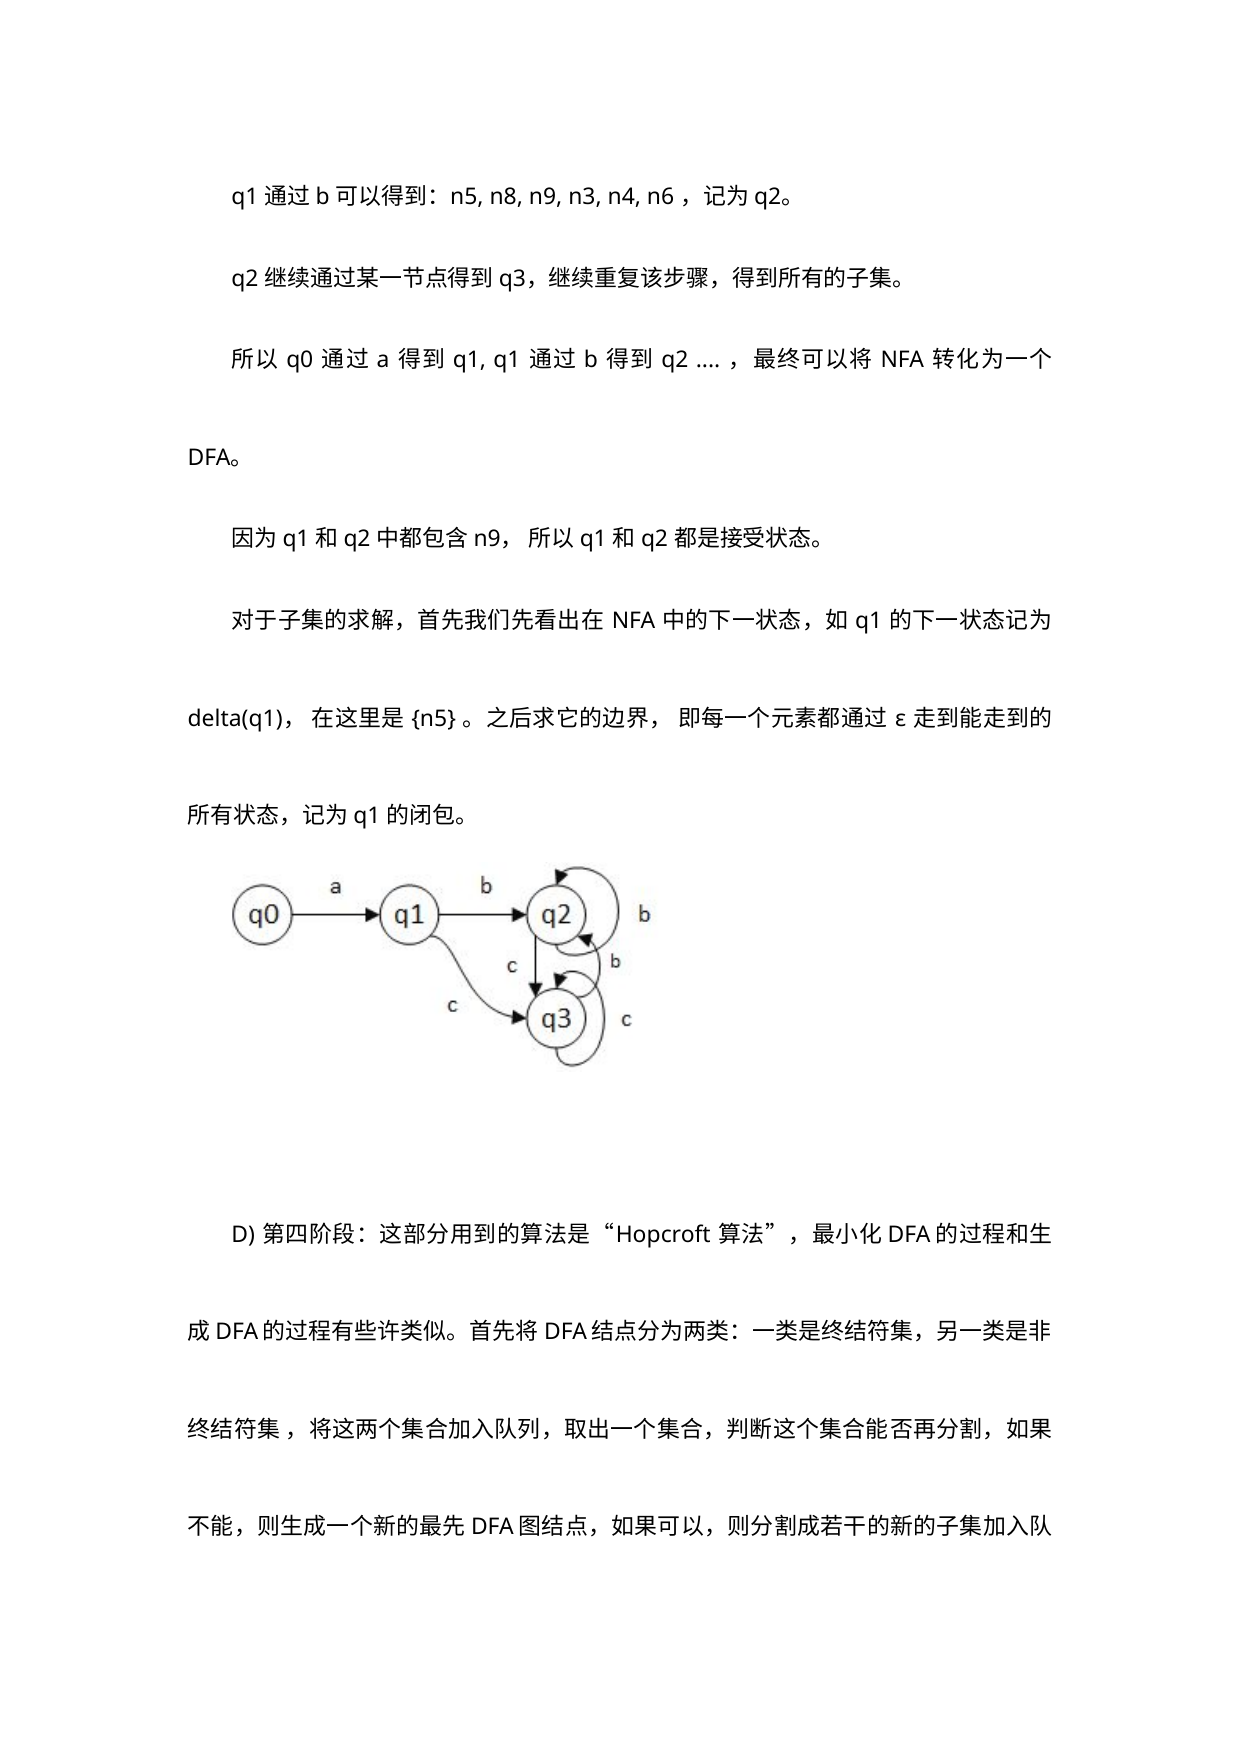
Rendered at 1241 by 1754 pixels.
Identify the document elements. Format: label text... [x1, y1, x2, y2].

text q1 通过 b 可以得到：n5, n8, n9, n3, n4, n6 ，记为 q2。 [187, 162, 1053, 227]
text 对于子集的求解，首先我们先看出在 NFA 中的下一状态，如 q1 的下一状态记为 delta(q1)， 在这里是 {n5} 。之后求它的边界， 即每一个元素都通过 ε 走到能走到的所有状态，记为 q1 的闭包。 [187, 586, 1053, 846]
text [187, 1200, 1053, 1557]
text 因为 q1 和 q2 中都包含 n9， 所以 q1 和 q2 都是接受状态。 [187, 504, 1053, 569]
picture [231, 862, 665, 1072]
text q2 继续通过某一节点得到 q3，继续重复该步骤，得到所有的子集。 [187, 244, 1053, 309]
text 所以 q0 通过 a 得到 q1, q1 通过 b 得到 q2 .... ，最终可以将 NFA 转化为一个 DFA。 [187, 325, 1053, 488]
